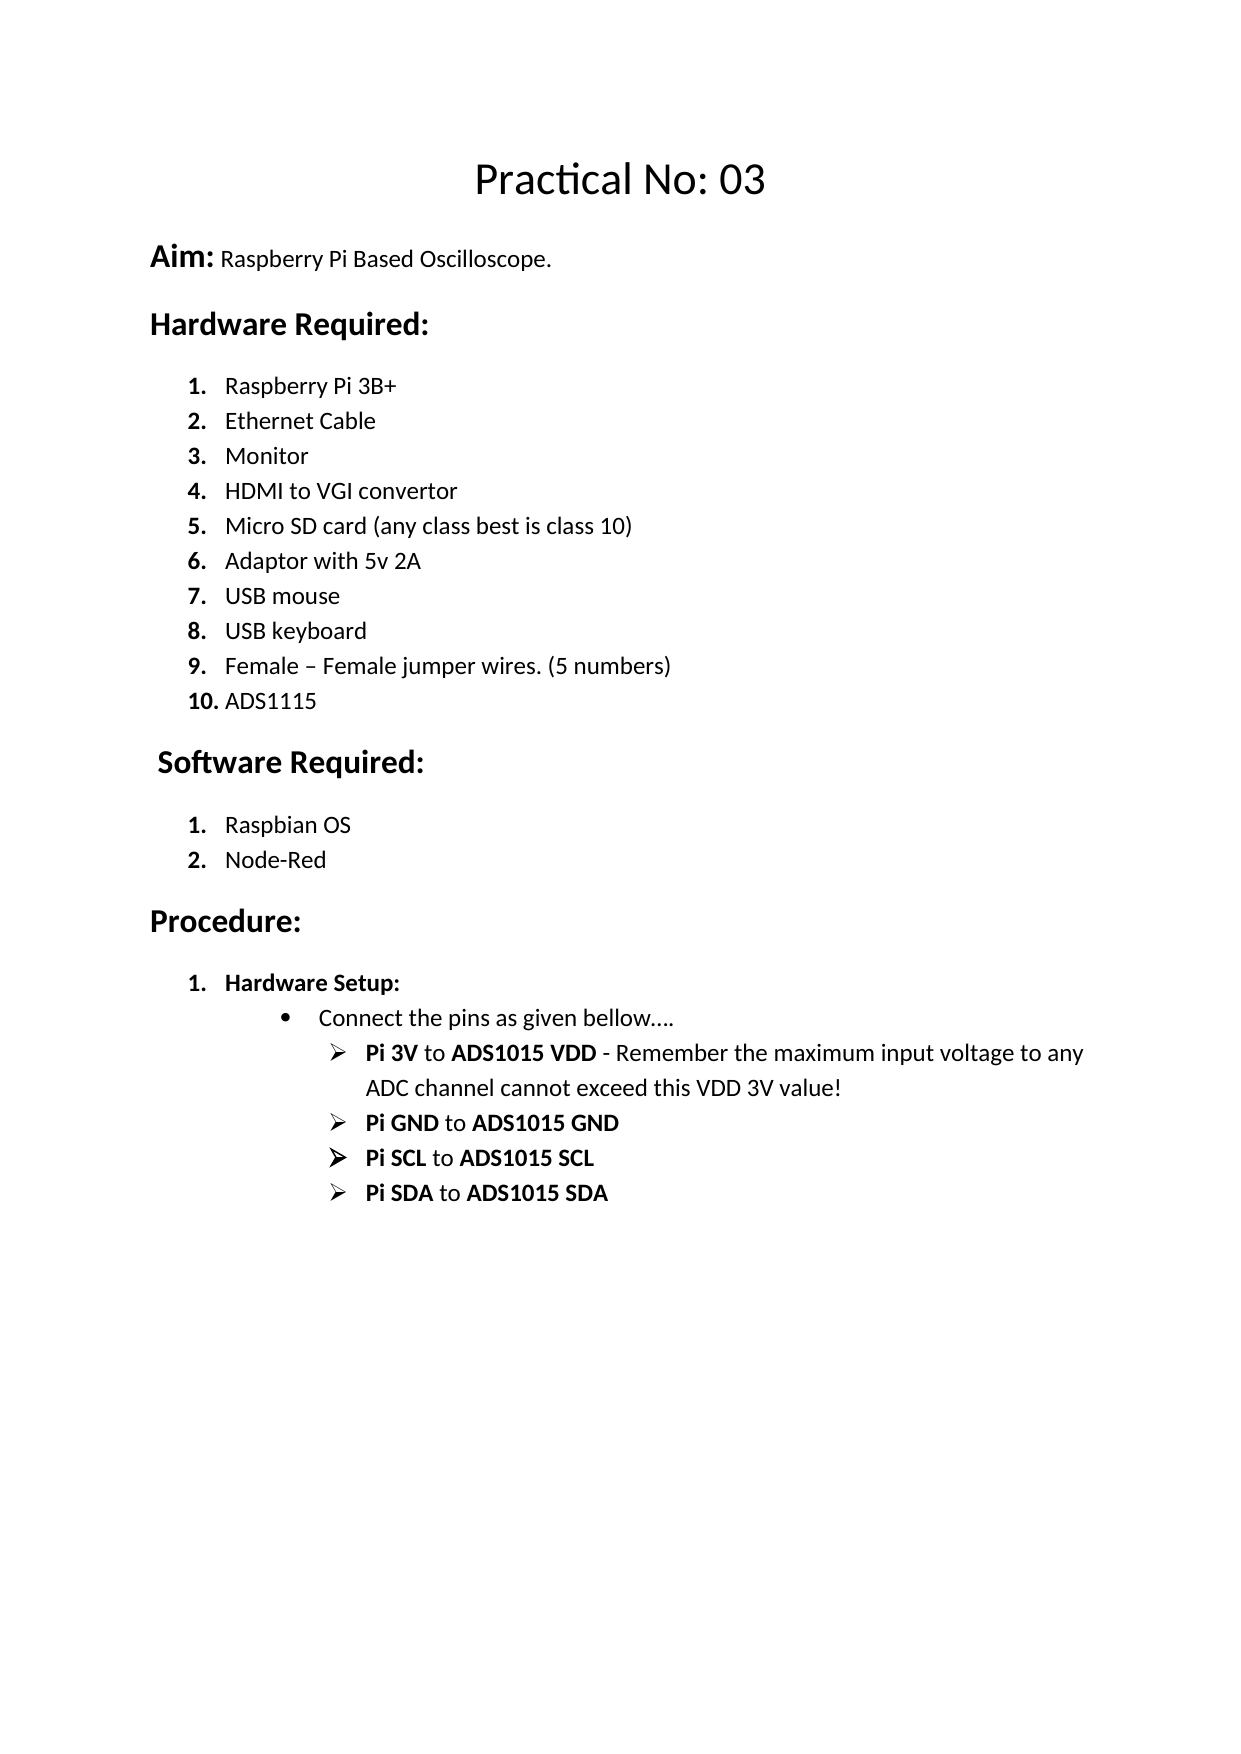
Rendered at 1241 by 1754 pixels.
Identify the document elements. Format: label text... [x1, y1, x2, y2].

list Monitor [187, 440, 1090, 471]
text Practical No: 03 [150, 150, 1090, 206]
list Raspberry Pi 3B+ [187, 370, 1090, 401]
list Pi SCL to ADS1015 SCL [328, 1142, 1090, 1173]
list Adaptor with 5v 2A [187, 545, 1090, 576]
list Pi 3V to ADS1015 VDD - Remember the maximum input voltage to any ADC channel cannot exceed this VDD 3V value! [328, 1037, 1090, 1103]
list ADS1115 [187, 685, 1090, 716]
list Hardware Setup: [187, 967, 1090, 998]
list Micro SD card (any class best is class 10) [187, 510, 1090, 541]
text Software Required: [150, 741, 1090, 782]
text Procedure: [150, 899, 1090, 940]
list Node-Red [187, 844, 1090, 874]
list Pi GND to ADS1015 GND [328, 1107, 1090, 1138]
list Female – Female jumper wires. (5 numbers) [187, 650, 1090, 681]
list Ethernet Cable [187, 405, 1090, 436]
list USB mouse [187, 580, 1090, 611]
text Hardware Required: [150, 303, 1090, 343]
list Connect the pins as given bellow…. [281, 1002, 1090, 1033]
list USB keyboard [187, 615, 1090, 646]
text Aim: Raspberry Pi Based Oscilloscope. [150, 235, 1090, 276]
list Raspbian OS [187, 809, 1090, 839]
list HDMI to VGI convertor [187, 475, 1090, 506]
list Pi SDA to ADS1015 SDA [328, 1177, 1090, 1208]
